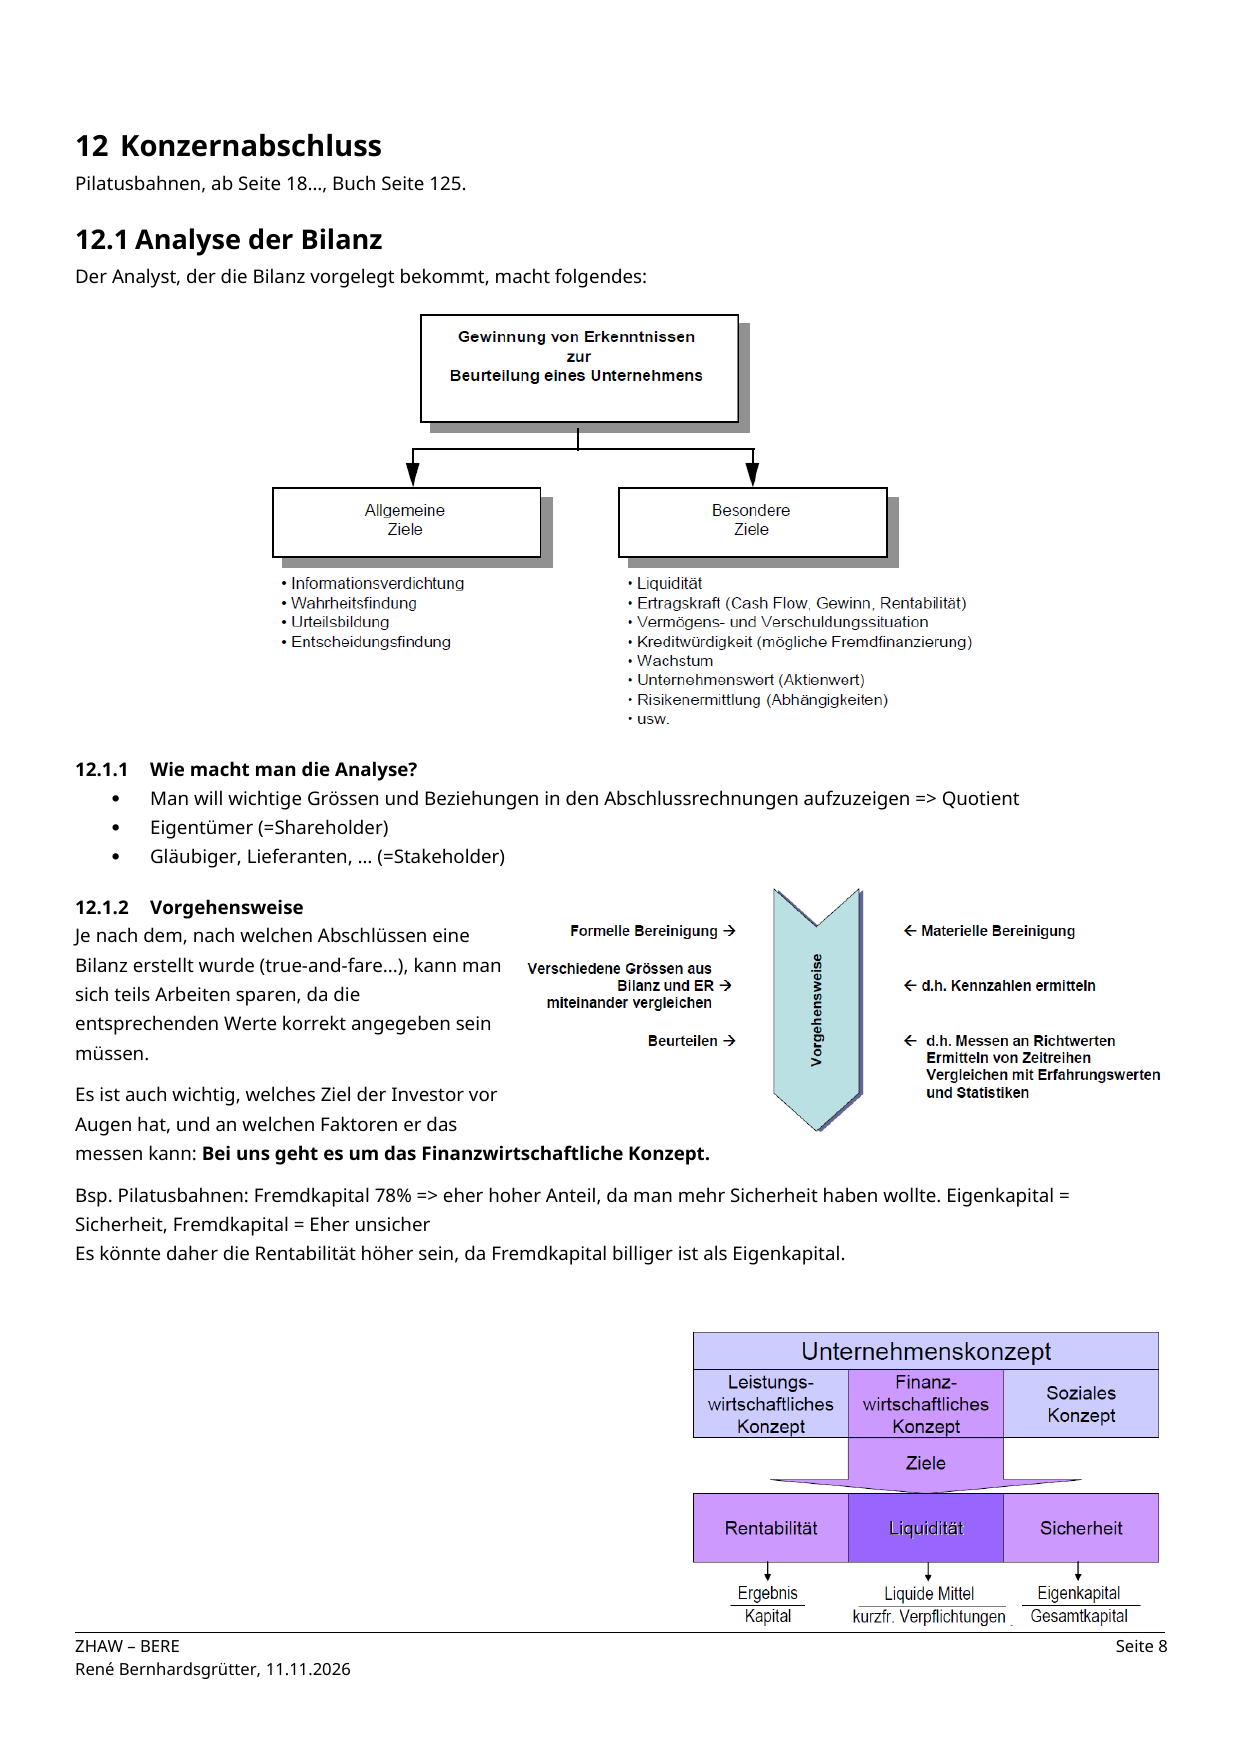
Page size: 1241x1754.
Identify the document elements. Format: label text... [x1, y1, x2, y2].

text Es ist auch wichtig, welches Ziel der Investor vor Augen hat, und an welchen Faktoren er das messen kann: Bei uns geht es um das Finanzwirtschaftliche Konzept. [75, 1082, 1165, 1166]
list Gläubiger, Lieferanten, … (=Stakeholder) [112, 844, 1165, 869]
text Der Analyst, der die Bilanz vorgelegt bekommt, macht folgendes: [75, 263, 1165, 289]
list Man will wichtige Grössen und Beziehungen in den Abschlussrechnungen aufzuzeigen => Quotient [112, 785, 1165, 811]
subtitle Analyse der Bilanz [75, 221, 1165, 258]
subtitle Konzernabschluss [75, 125, 1165, 165]
text Je nach dem, nach welchen Abschlüssen eine Bilanz erstellt wurde (true-and-fare...), kann man sich teils Arbeiten sparen, da die entsprechenden Werte korrekt angegeben sein müssen. [75, 923, 523, 1065]
picture [523, 885, 1166, 1138]
text Bsp. Pilatusbahnen: Fremdkapital 78% => eher hoher Anteil, da man mehr Sicherheit haben wollte. Eigenkapital = Sicherheit, Fremdkapital = Eher unsicher Es könnte daher die Rentabilität höher sein, da Fremdkapital billiger ist als Eigenkapital. [75, 1182, 1165, 1266]
subtitle Wie macht man die Analyse? [75, 757, 1165, 782]
subtitle Vorgehensweise [75, 894, 523, 919]
picture [265, 305, 975, 732]
picture [691, 1329, 1164, 1626]
list Eigentümer (=Shareholder) [112, 814, 1165, 840]
text Pilatusbahnen, ab Seite 18…, Buch Seite 125. [75, 171, 1165, 196]
